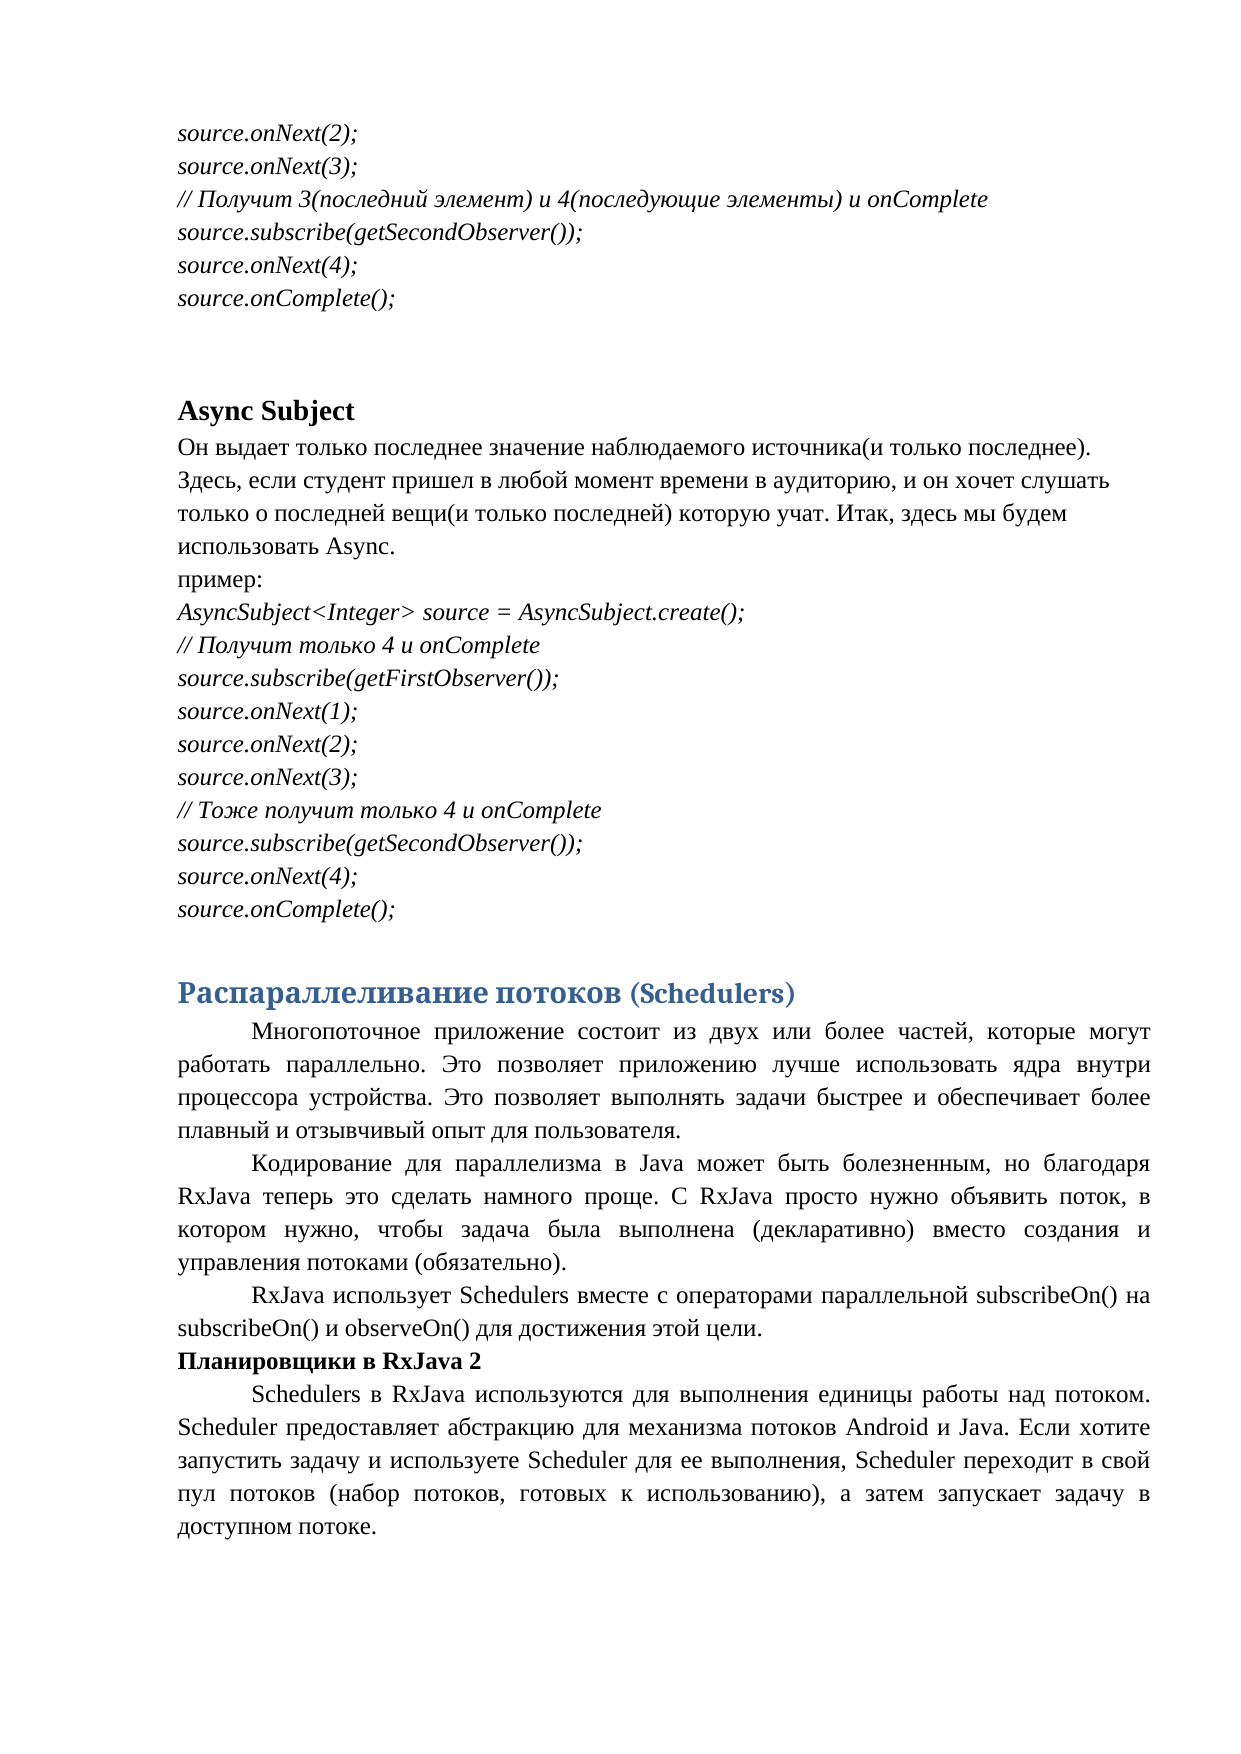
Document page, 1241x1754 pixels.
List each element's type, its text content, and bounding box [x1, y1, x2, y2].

text source.onComplete(); [177, 894, 1152, 923]
text пример: [177, 564, 1152, 593]
text source.onNext(4); [177, 861, 1152, 890]
text Async Subject [177, 393, 1152, 427]
text // Получит 3(последний элемент) и 4(последующие элементы) и onComplete [177, 184, 1152, 213]
text Многопоточное приложение состоит из двух или более частей, которые могут работать параллельно. Это позволяет приложению лучше использовать ядра внутри процессора устройства. Это позволяет выполнять задачи быстрее и обеспечивает более плавный и отзывчивый опыт для пользователя. [177, 1016, 1152, 1143]
text source.onNext(4); [177, 250, 1152, 279]
text Он выдает только последнее значение наблюдаемого источника(и только последнее). [177, 432, 1152, 461]
text source.onNext(3); [177, 762, 1152, 791]
text source.onNext(2); [177, 729, 1152, 758]
text Schedulers в RxJava используются для выполнения единицы работы над потоком. Scheduler предоставляет абстракцию для механизма потоков Android и Java. Если хотите запустить задачу и используете Scheduler для ее выполнения, Scheduler переходит в свой пул потоков (набор потоков, готовых к использованию), а затем запускает задачу в доступном потоке. [177, 1379, 1152, 1540]
text RxJava использует Schedulers вместе с операторами параллельной subscribeOn() на subscribeOn() и observeOn() для достижения этой цели. [177, 1280, 1152, 1342]
text // Получит только 4 и onComplete [177, 630, 1152, 659]
text source.subscribe(getSecondObserver()); [177, 828, 1152, 857]
subtitle Распараллеливание потоков (Schedulers) [177, 977, 1152, 1011]
text Планировщики в RxJava 2 [177, 1346, 1152, 1375]
text source.onNext(3); [177, 151, 1152, 180]
text source.subscribe(getFirstObserver()); [177, 663, 1152, 692]
text source.onComplete(); [177, 283, 1152, 312]
text source.onNext(2); [177, 118, 1152, 147]
text source.onNext(1); [177, 696, 1152, 725]
text Кодирование для параллелизма в Java может быть болезненным, но благодаря RxJava теперь это сделать намного проще. С RxJava просто нужно объявить поток, в котором нужно, чтобы задача была выполнена (декларативно) вместо создания и управления потоками (обязательно). [177, 1148, 1152, 1276]
text Здесь, если студент пришел в любой момент времени в аудиторию, и он хочет слушать только о последней вещи(и только последней) которую учат. Итак, здесь мы будем использовать Async. [177, 465, 1152, 560]
text AsyncSubject<Integer> source = AsyncSubject.create(); [177, 597, 1152, 626]
text // Тоже получит только 4 и onComplete [177, 795, 1152, 824]
text source.subscribe(getSecondObserver()); [177, 217, 1152, 246]
